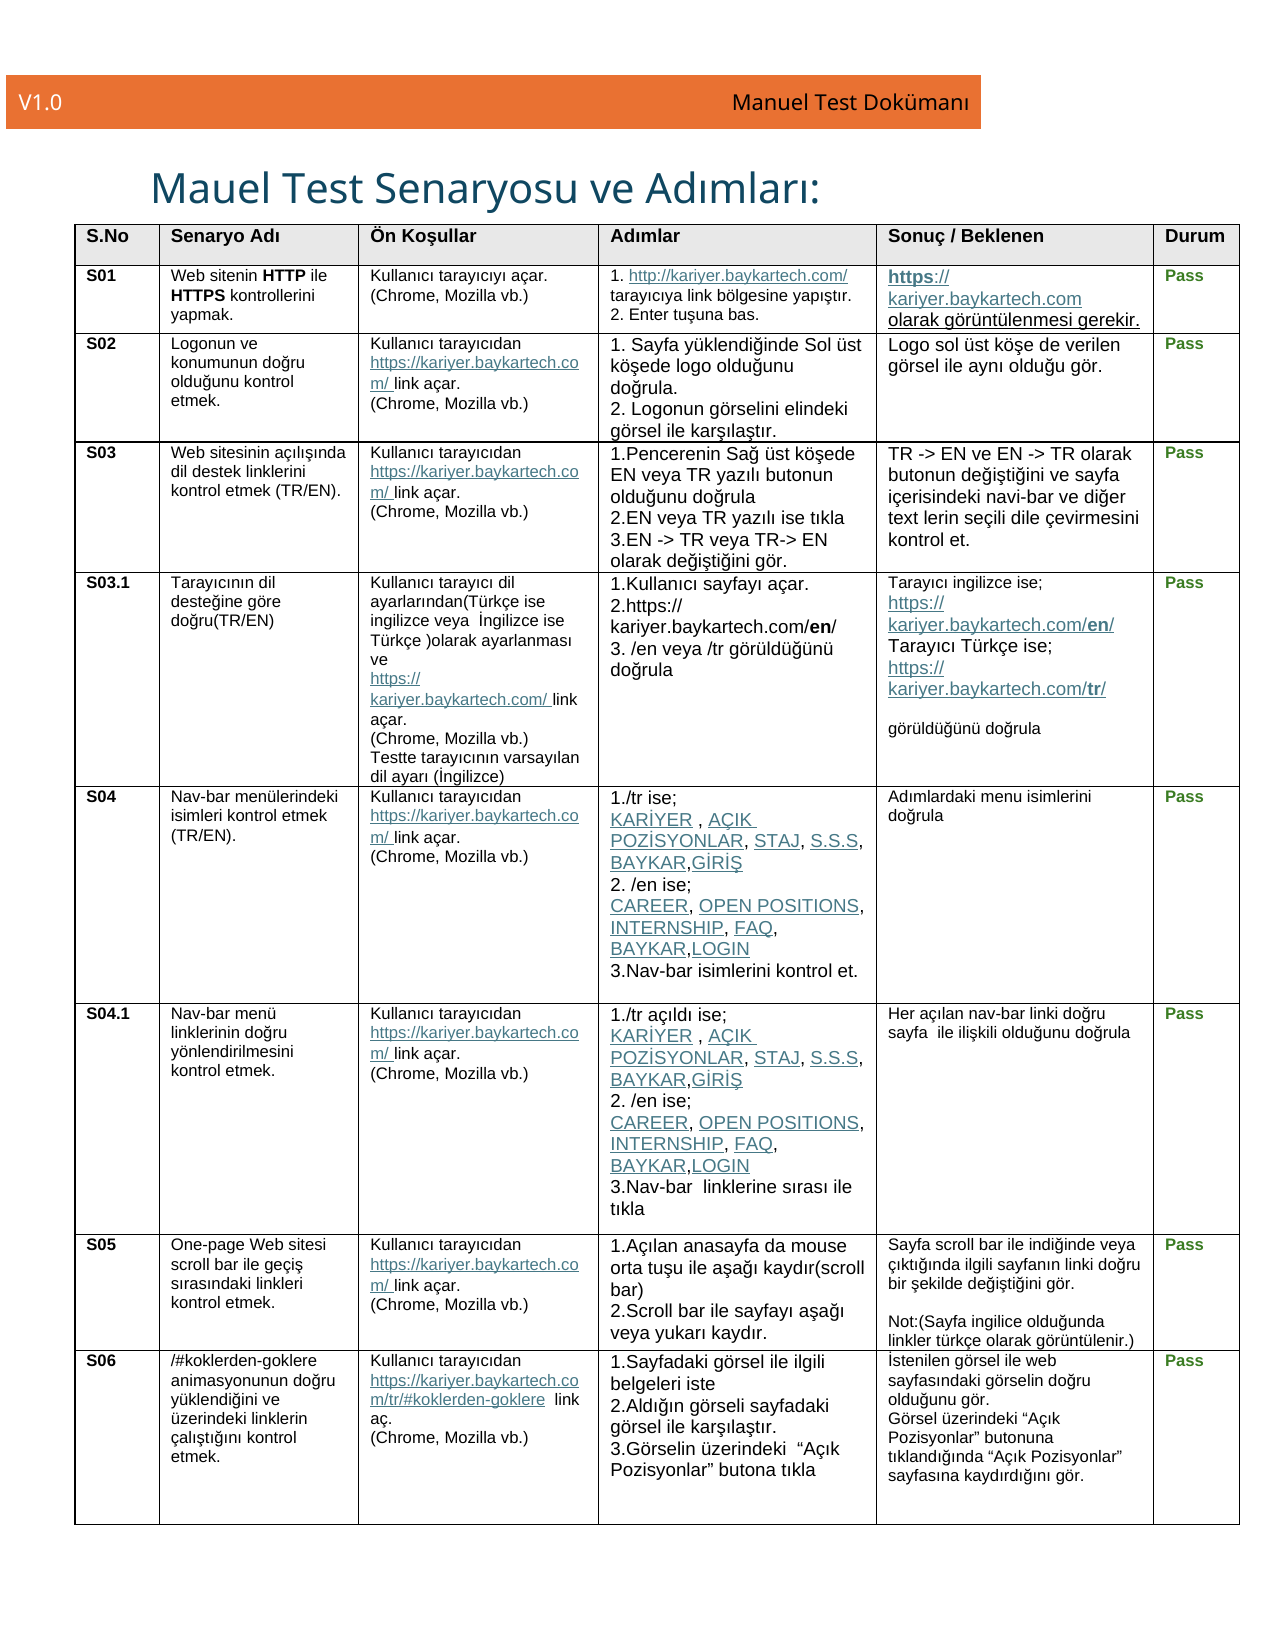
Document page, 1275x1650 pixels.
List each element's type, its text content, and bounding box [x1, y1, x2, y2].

table_header Sonuç / Beklenen [877, 225, 1153, 265]
table_cell Kullanıcı tarayıcıdan https://kariyer.baykartech.com/ link açar. (Chrome, Mozilla vb.) [359, 1004, 598, 1234]
table_cell 1.Pencerenin Sağ üst köşede EN veya TR yazılı butonun olduğunu doğrula 2.EN veya TR yazılı ise tıkla 3.EN -> TR veya TR-> EN olarak değiştiğini gör. [599, 443, 876, 572]
table_cell 1. http://kariyer.baykartech.com/ tarayıcıya link bölgesine yapıştır. 2. Enter tuşuna bas. [599, 266, 876, 332]
table_cell Kullanıcı tarayıcıyı açar. (Chrome, Mozilla vb.) [359, 266, 598, 332]
table_cell 1.Açılan anasayfa da mouse orta tuşu ile aşağı kaydır(scroll bar) 2.Scroll bar ile sayfayı aşağı veya yukarı kaydır. [599, 1235, 876, 1350]
table_header S.No [76, 225, 159, 265]
table_cell Logonun ve konumunun doğru olduğunu kontrol etmek. [160, 334, 358, 441]
table_cell 1./tr ise; KARİYER , AÇIK POZİSYONLAR, STAJ, S.S.S, BAYKAR,GİRİŞ 2. /en ise; CAREER, OPEN POSITIONS, INTERNSHIP, FAQ, BAYKAR,LOGIN 3.Nav-bar isimlerini kontrol et. [599, 787, 876, 1003]
table_cell Kullanıcı tarayıcıdan https://kariyer.baykartech.com/ link açar. (Chrome, Mozilla vb.) [359, 787, 598, 1003]
table_header Adımlar [599, 225, 876, 265]
table_cell TR -> EN ve EN -> TR olarak butonun değiştiğini ve sayfa içerisindeki navi-bar ve diğer text lerin seçili dile çevirmesini kontrol et. [877, 443, 1153, 572]
table_cell Web sitenin HTTP ile HTTPS kontrollerini yapmak. [160, 266, 358, 332]
table_cell S03 [76, 443, 159, 572]
table_cell Pass [1154, 1235, 1239, 1350]
table_cell Tarayıcının dil desteğine göre doğru(TR/EN) [160, 573, 358, 786]
table_cell Kullanıcı tarayıcı dil ayarlarından(Türkçe ise ingilizce veya İngilizce ise Türkçe )olarak ayarlanması ve https://kariyer.baykartech.com/ link açar. (Chrome, Mozilla vb.) Testte tarayıcının varsayılan dil ayarı (İngilizce) [359, 573, 598, 786]
table_cell 1./tr açıldı ise; KARİYER , AÇIK POZİSYONLAR, STAJ, S.S.S, BAYKAR,GİRİŞ 2. /en ise; CAREER, OPEN POSITIONS, INTERNSHIP, FAQ, BAYKAR,LOGIN 3.Nav-bar linklerine sırası ile tıkla [599, 1004, 876, 1234]
table_cell Adımlardaki menu isimlerini doğrula [877, 787, 1153, 1003]
table_cell Web sitesinin açılışında dil destek linklerini kontrol etmek (TR/EN). [160, 443, 358, 572]
table_cell S05 [76, 1235, 159, 1350]
table_cell 1.Sayfadaki görsel ile ilgili belgeleri iste 2.Aldığın görseli sayfadaki görsel ile karşılaştır. 3.Görselin üzerindeki “Açık Pozisyonlar” butona tıkla [599, 1351, 876, 1524]
subtitle Mauel Test Senaryosu ve Adımları: [150, 158, 1125, 215]
table_cell Sayfa scroll bar ile indiğinde veya çıktığında ilgili sayfanın linki doğru bir şekilde değiştiğini gör. Not:(Sayfa ingilice olduğunda linkler türkçe olarak görüntülenir.) [877, 1235, 1153, 1350]
table_cell One-page Web sitesi scroll bar ile geçiş sırasındaki linkleri kontrol etmek. [160, 1235, 358, 1350]
table_cell Pass [1154, 573, 1239, 786]
table_cell Nav-bar menülerindeki isimleri kontrol etmek (TR/EN). [160, 787, 358, 1003]
table_cell S06 [76, 1351, 159, 1524]
table_cell S02 [76, 334, 159, 441]
table_cell Kullanıcı tarayıcıdan https://kariyer.baykartech.com/ link açar. (Chrome, Mozilla vb.) [359, 443, 598, 572]
table_cell Pass [1154, 266, 1239, 332]
table_cell S01 [76, 266, 159, 332]
table_cell İstenilen görsel ile web sayfasındaki görselin doğru olduğunu gör. Görsel üzerindeki “Açık Pozisyonlar” butonuna tıklandığında “Açık Pozisyonlar” sayfasına kaydırdığını gör. [877, 1351, 1153, 1524]
table_cell /#koklerden-goklere animasyonunun doğru yüklendiğini ve üzerindeki linklerin çalıştığını kontrol etmek. [160, 1351, 358, 1524]
table_cell Her açılan nav-bar linki doğru sayfa ile ilişkili olduğunu doğrula [877, 1004, 1153, 1234]
table_cell S04.1 [76, 1004, 159, 1234]
table_cell Kullanıcı tarayıcıdan https://kariyer.baykartech.com/ link açar. (Chrome, Mozilla vb.) [359, 1235, 598, 1350]
table_cell Pass [1154, 787, 1239, 1003]
table_header Durum [1154, 225, 1239, 265]
table_cell Pass [1154, 334, 1239, 441]
table_cell 1.Kullanıcı sayfayı açar. 2.https://kariyer.baykartech.com/en/ 3. /en veya /tr görüldüğünü doğrula [599, 573, 876, 786]
table_cell Pass [1154, 1004, 1239, 1234]
table_cell https://kariyer.baykartech.com olarak görüntülenmesi gerekir. [877, 266, 1153, 332]
table_header Ön Koşullar [359, 225, 598, 265]
table_cell Kullanıcı tarayıcıdan https://kariyer.baykartech.com/tr/#koklerden-goklere link aç. (Chrome, Mozilla vb.) [359, 1351, 598, 1524]
table_cell S03.1 [76, 573, 159, 786]
table_header Senaryo Adı [160, 225, 358, 265]
table_cell Logo sol üst köşe de verilen görsel ile aynı olduğu gör. [877, 334, 1153, 441]
table_cell Nav-bar menü linklerinin doğru yönlendirilmesini kontrol etmek. [160, 1004, 358, 1234]
table_cell Kullanıcı tarayıcıdan https://kariyer.baykartech.com/ link açar. (Chrome, Mozilla vb.) [359, 334, 598, 441]
table_cell Pass [1154, 1351, 1239, 1524]
table_cell 1. Sayfa yüklendiğinde Sol üst köşede logo olduğunu doğrula. 2. Logonun görselini elindeki görsel ile karşılaştır. [599, 334, 876, 441]
table_cell Tarayıcı ingilizce ise; https://kariyer.baykartech.com/en/ Tarayıcı Türkçe ise; https://kariyer.baykartech.com/tr/ görüldüğünü doğrula [877, 573, 1153, 786]
table_cell S04 [76, 787, 159, 1003]
table_cell Pass [1154, 443, 1239, 572]
